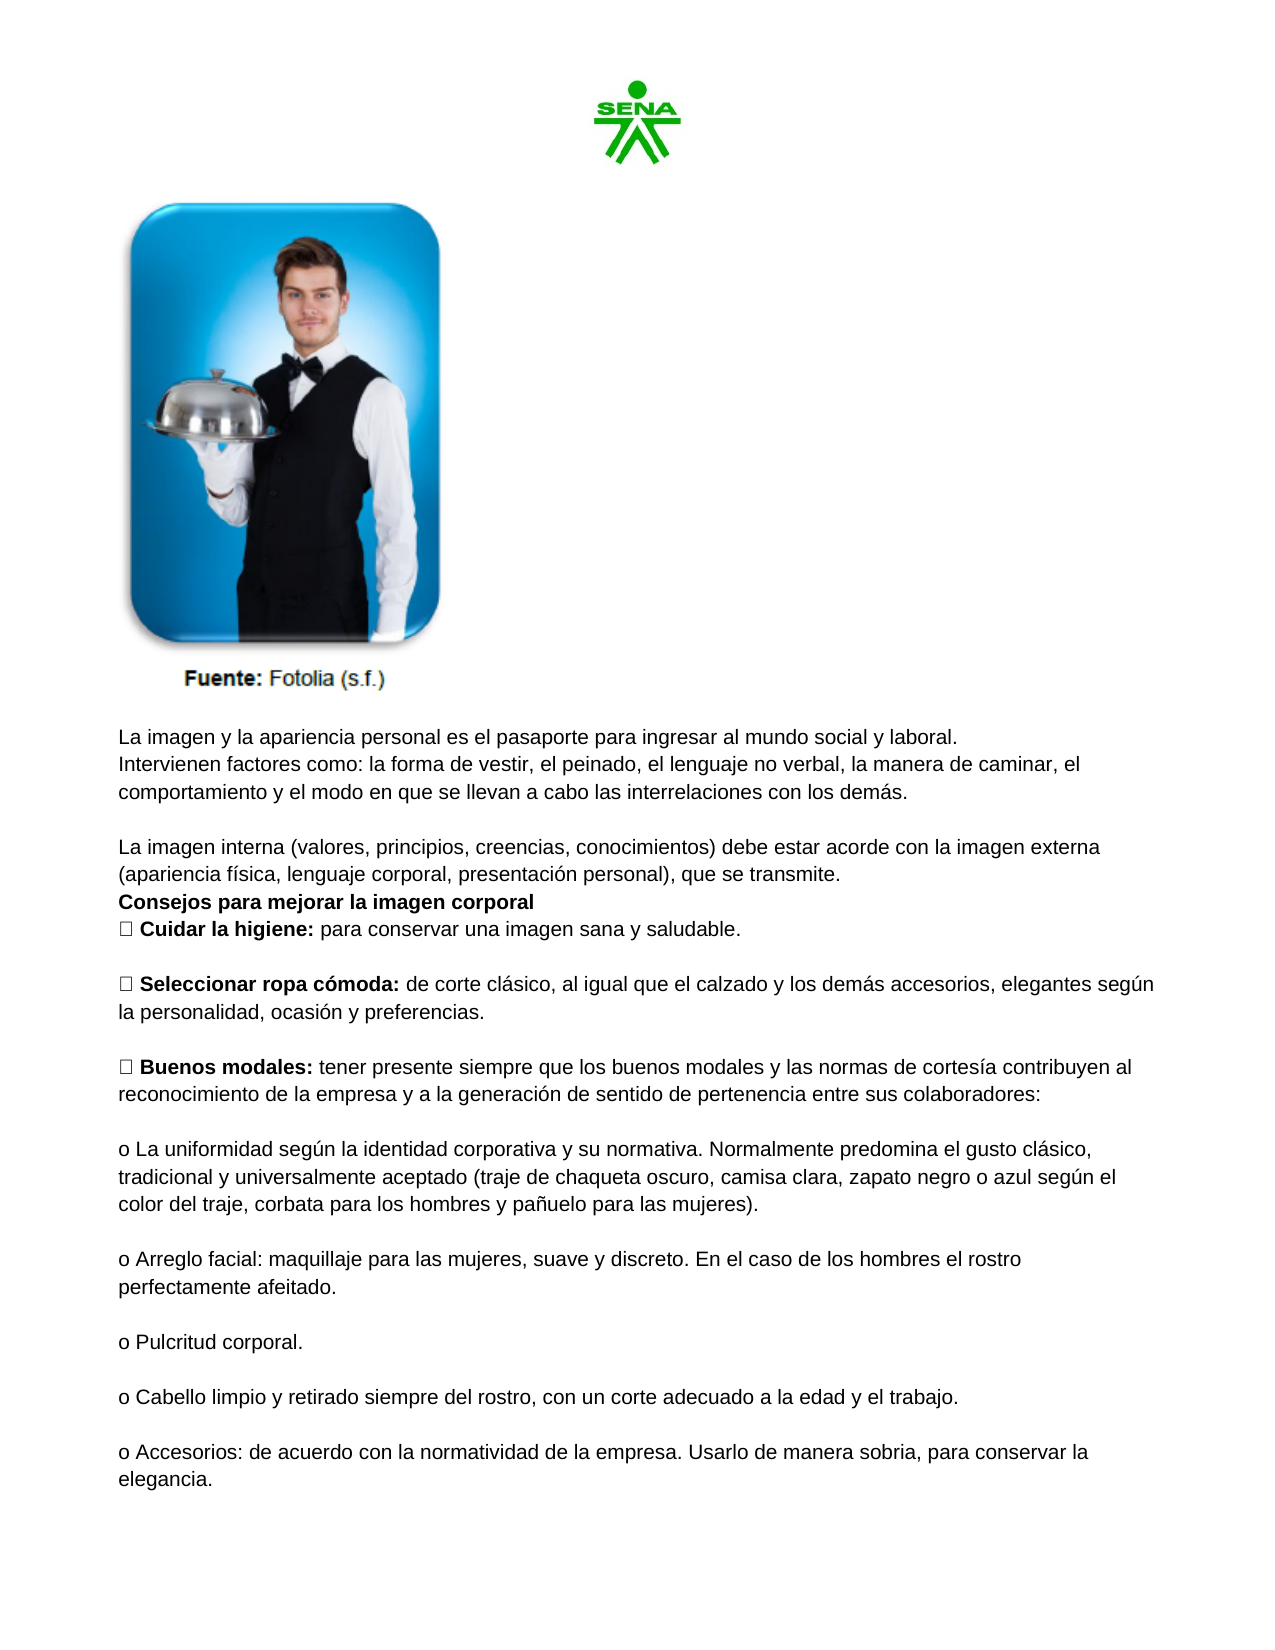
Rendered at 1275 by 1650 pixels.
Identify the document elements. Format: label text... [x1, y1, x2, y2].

text  Seleccionar ropa cómoda: de corte clásico, al igual que el calzado y los demás accesorios, elegantes según la personalidad, ocasión y preferencias. [118, 972, 1157, 1023]
text  Cuidar la higiene: para conservar una imagen sana y saludable. [118, 917, 1157, 941]
text La imagen y la apariencia personal es el pasaporte para ingresar al mundo social y laboral. [118, 724, 1157, 748]
text o Pulcritud corporal. [118, 1329, 1157, 1353]
text Consejos para mejorar la imagen corporal [118, 889, 1157, 913]
text La imagen interna (valores, principios, creencias, conocimientos) debe estar acorde con la imagen externa (apariencia física, lenguaje corporal, presentación personal), que se transmite. [118, 834, 1157, 886]
picture [588, 75, 687, 172]
text o Accesorios: de acuerdo con la normatividad de la empresa. Usarlo de manera sobria, para conservar la elegancia. [118, 1439, 1157, 1491]
picture [118, 197, 450, 694]
text Intervienen factores como: la forma de vestir, el peinado, el lenguaje no verbal, la manera de caminar, el comportamiento y el modo en que se llevan a cabo las interrelaciones con los demás. [118, 752, 1157, 803]
text o Arreglo facial: maquillaje para las mujeres, suave y discreto. En el caso de los hombres el rostro perfectamente afeitado. [118, 1247, 1157, 1298]
text o Cabello limpio y retirado siempre del rostro, con un corte adecuado a la edad y el trabajo. [118, 1384, 1157, 1408]
text  Buenos modales: tener presente siempre que los buenos modales y las normas de cortesía contribuyen al reconocimiento de la empresa y a la generación de sentido de pertenencia entre sus colaboradores: [118, 1054, 1157, 1106]
text o La uniformidad según la identidad corporativa y su normativa. Normalmente predomina el gusto clásico, tradicional y universalmente aceptado (traje de chaqueta oscuro, camisa clara, zapato negro o azul según el color del traje, corbata para los hombres y pañuelo para las mujeres). [118, 1137, 1157, 1216]
